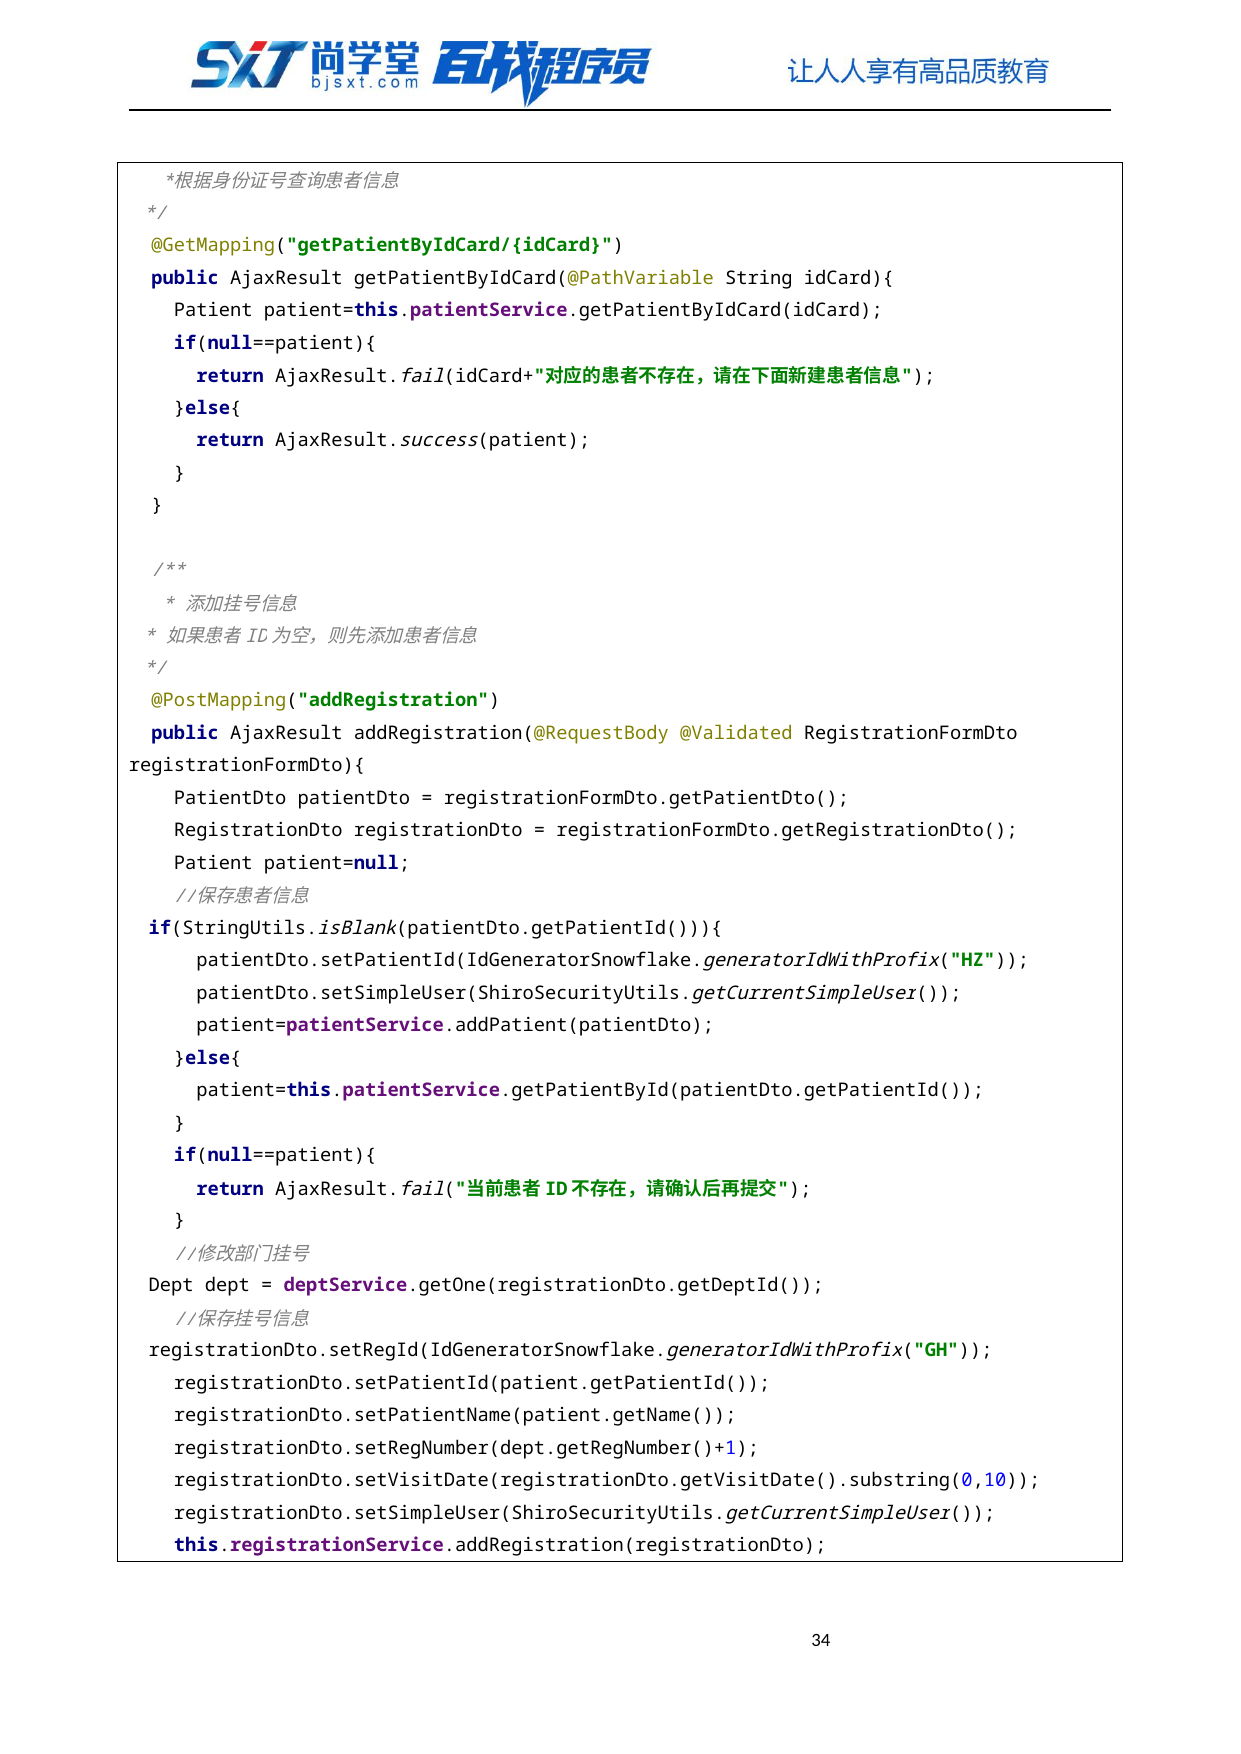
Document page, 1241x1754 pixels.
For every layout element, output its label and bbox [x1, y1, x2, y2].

picture [187, 41, 1053, 108]
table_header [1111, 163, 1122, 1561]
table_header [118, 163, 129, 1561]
